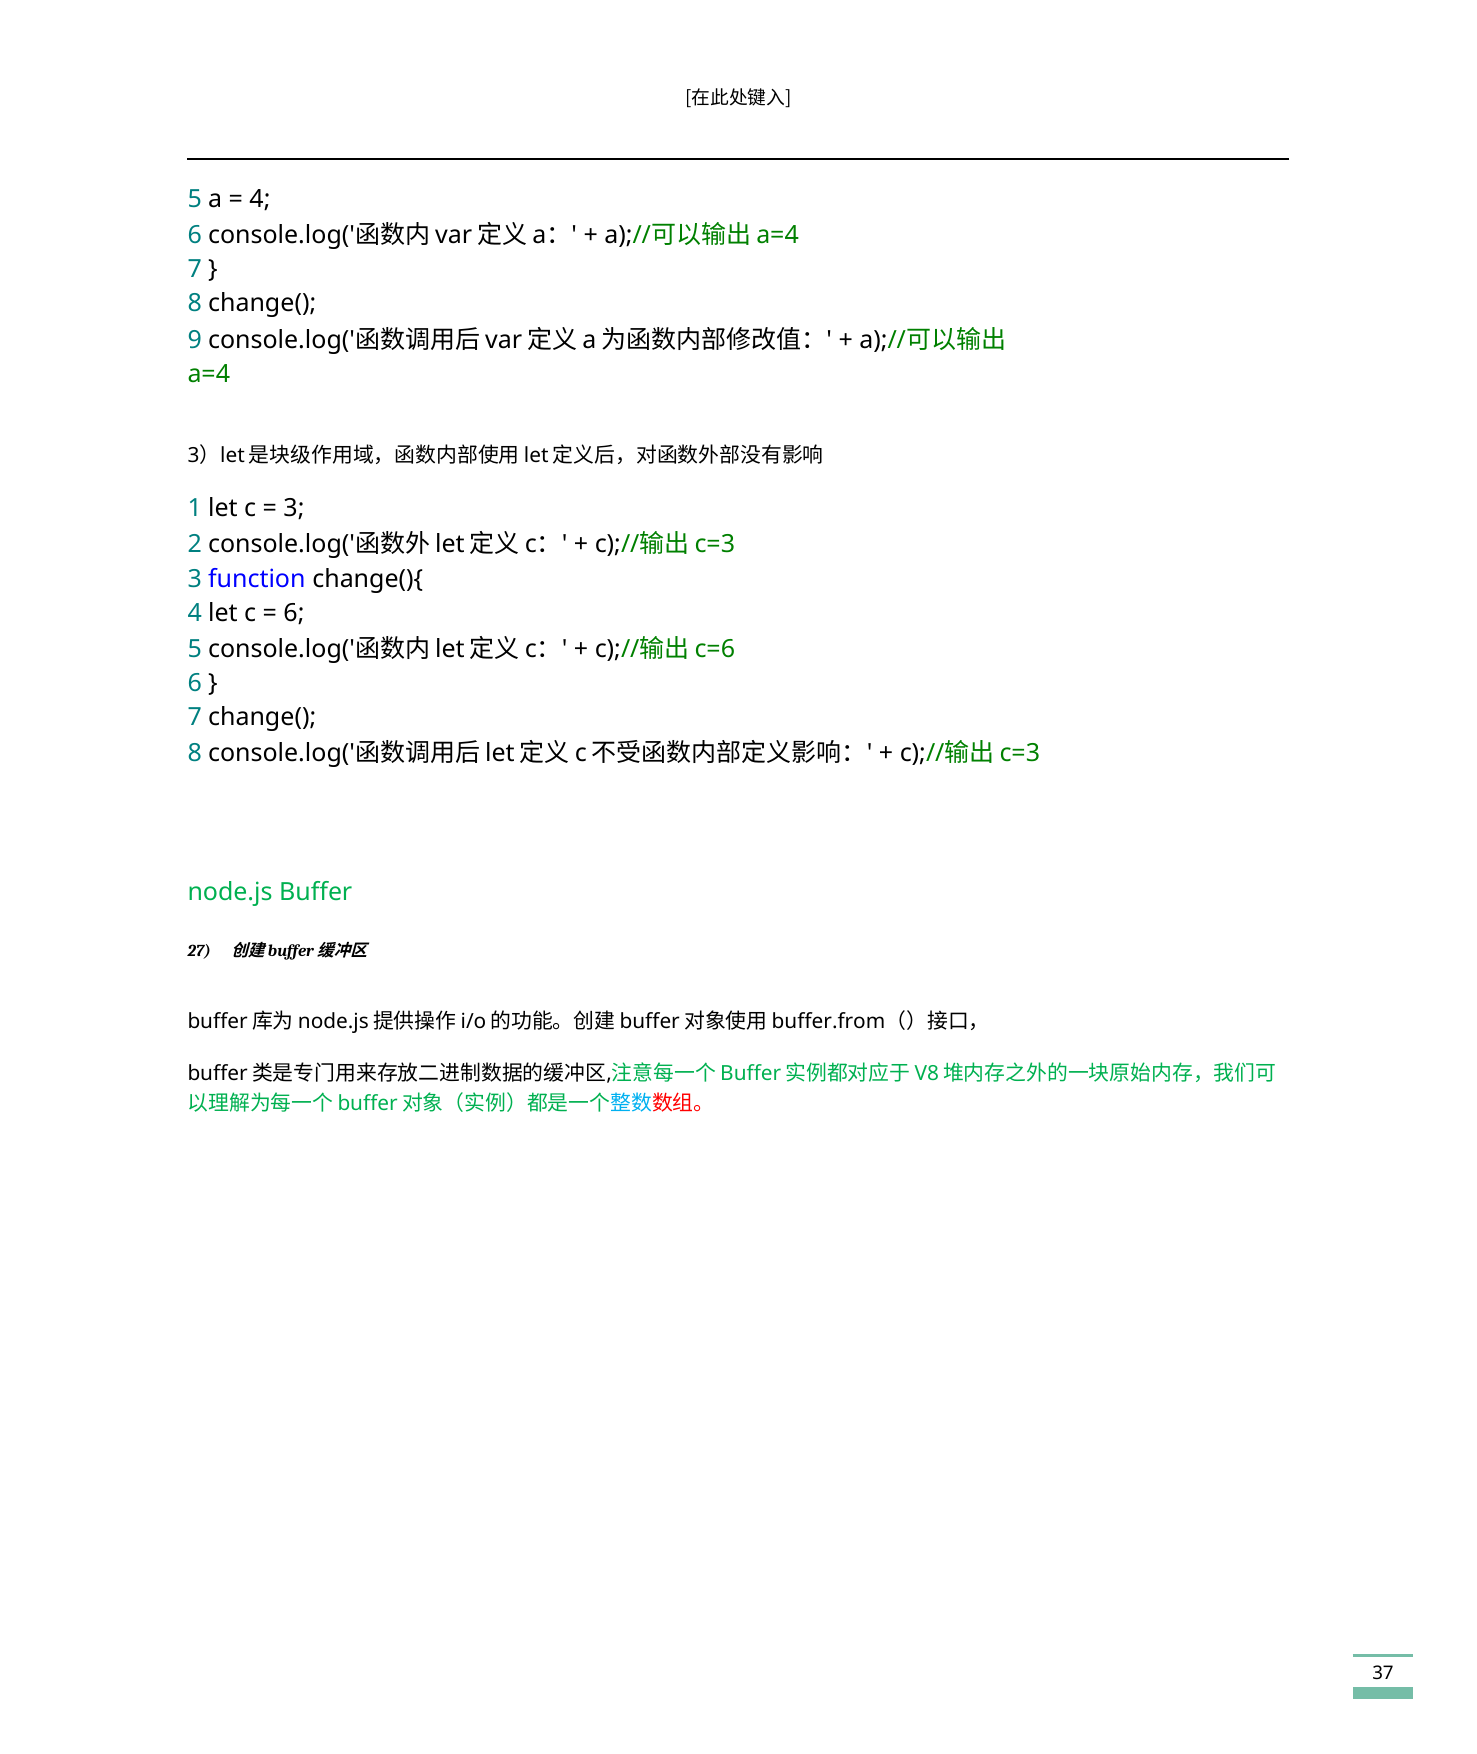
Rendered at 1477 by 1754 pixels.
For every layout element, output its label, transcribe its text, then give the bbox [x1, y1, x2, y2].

table_header 1 let c = 3; 2 console.log('函数外let定义c：' + c);//输出c=3 3 function change(){ 4 let c = 6; 5 console.log('函数内let定义c：' + c);//输出c=6 6 } 7 change(); 8 console.log('函数调用后let定义c不受函数内部定义影响：' + c);//输出c=3 [176, 490, 1064, 818]
text buffer库为node.js提供操作i/o的功能。创建buffer对象使用buffer.from（）接口， [187, 1005, 1289, 1035]
text buffer类是专门用来存放二进制数据的缓冲区,注意每一个Buffer实例都对应于V8堆内存之外的一块原始内存，我们可以理解为每一个buffer对象（实例）都是一个整数数组。 [187, 1056, 1289, 1117]
text 3）let是块级作用域，函数内部使用let定义后，对函数外部没有影响 [187, 439, 1289, 469]
subtitle node.js Buffer [187, 874, 1289, 908]
subtitle 创建buffer缓冲区 [187, 937, 1289, 961]
